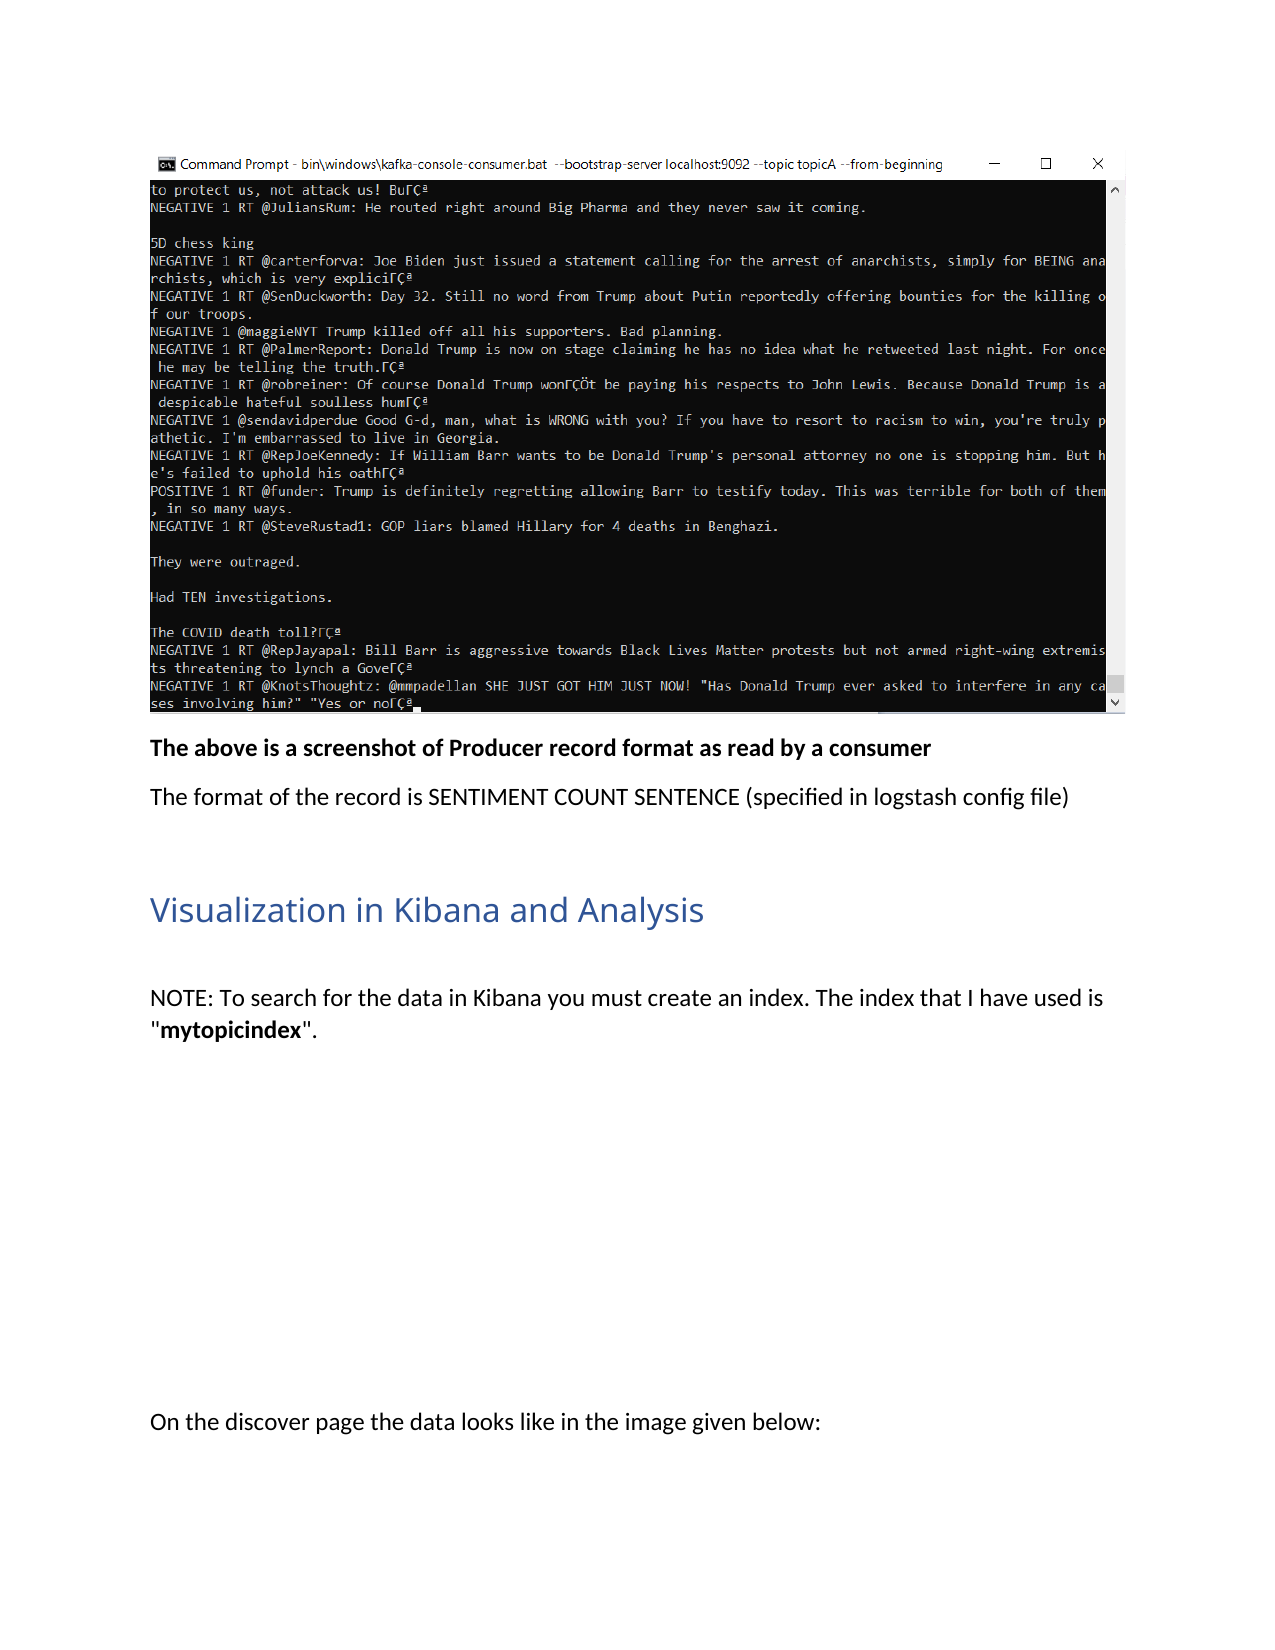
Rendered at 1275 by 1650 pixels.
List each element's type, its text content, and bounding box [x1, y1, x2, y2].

text On the discover page the data looks like in the image given below: [150, 1406, 1125, 1436]
picture [150, 150, 1125, 714]
text The format of the record is SENTIMENT COUNT SENTENCE (specified in logstash config file) [150, 781, 1125, 812]
text The above is a screenshot of Producer record format as read by a consumer [150, 732, 1125, 763]
subtitle Visualization in Kibana and Analysis [150, 887, 1125, 933]
text NOTE: To search for the data in Kibana you must create an index. The index that I have used is "mytopicindex". [150, 982, 1125, 1044]
